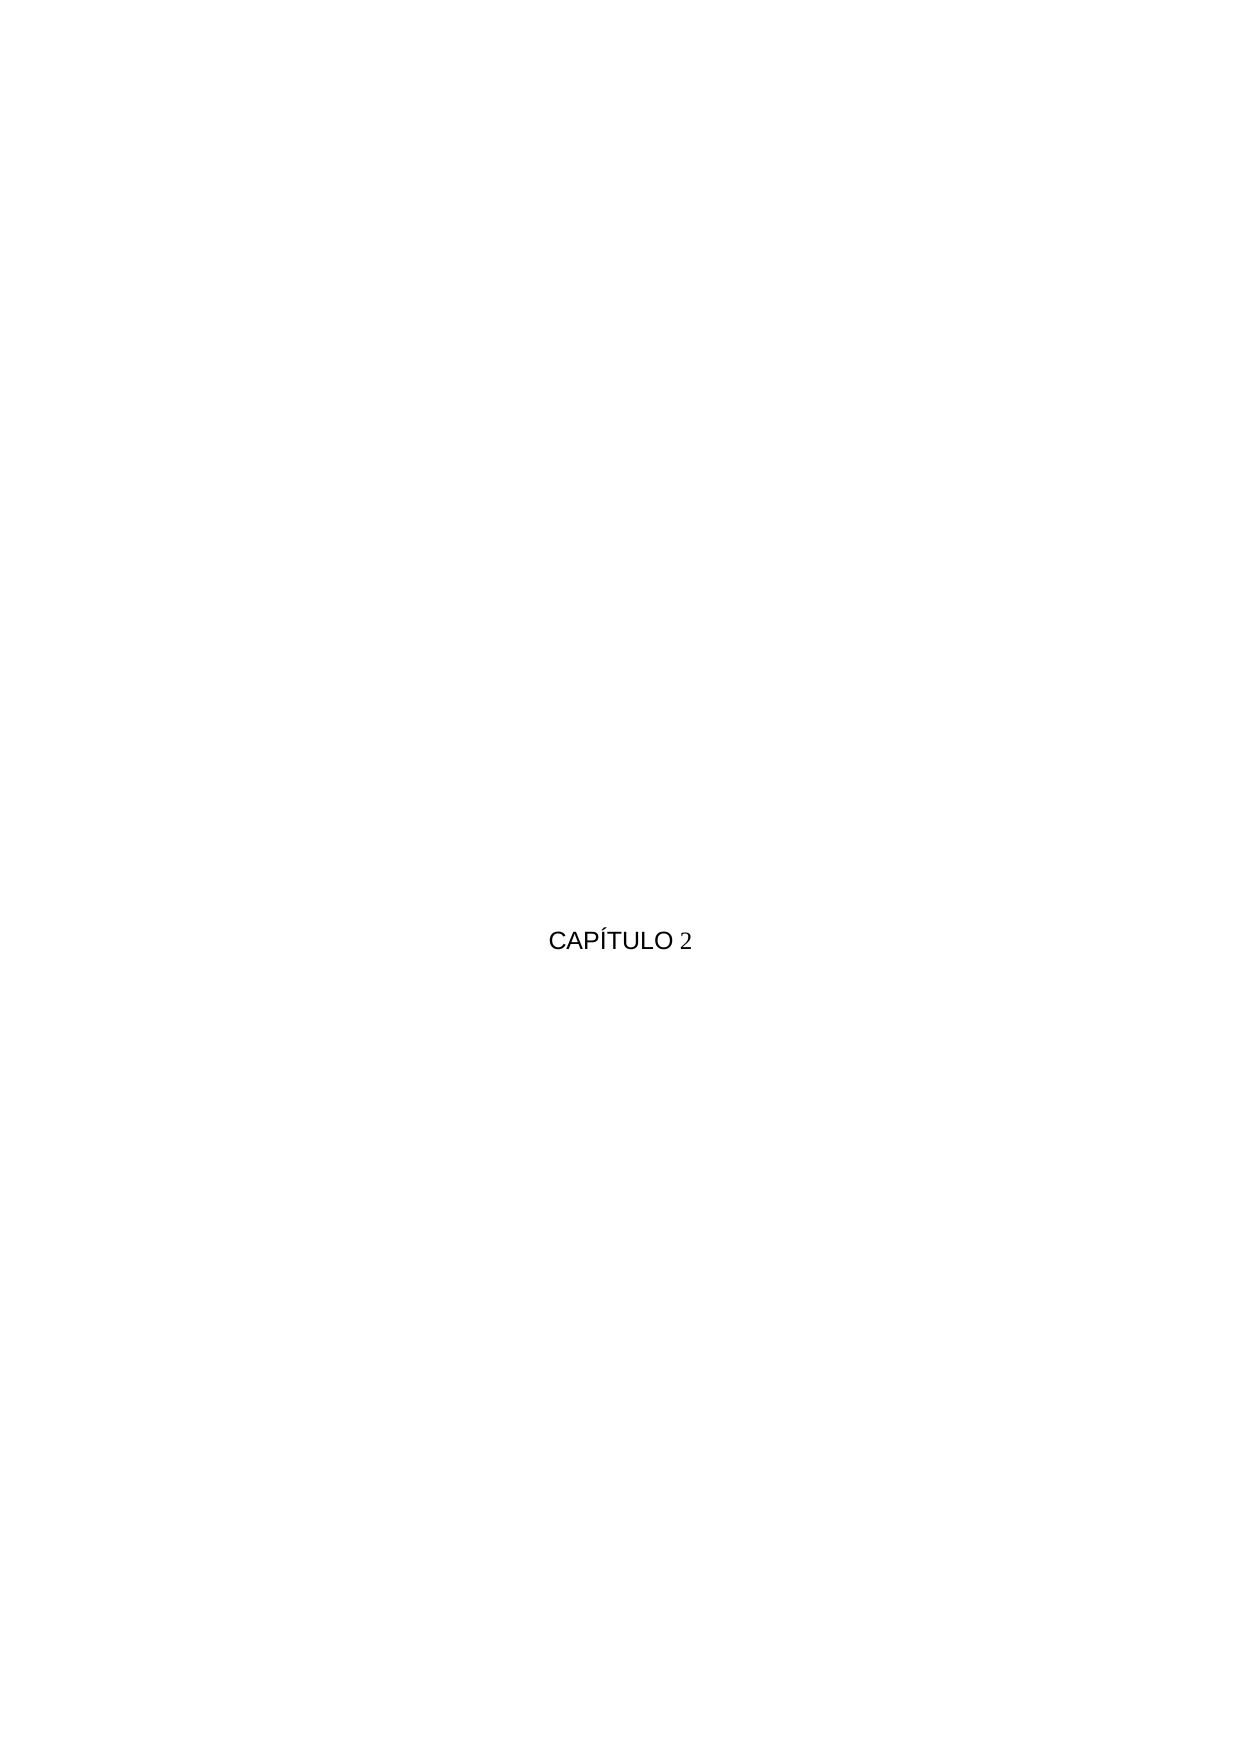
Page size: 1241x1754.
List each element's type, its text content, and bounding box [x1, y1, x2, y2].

text CAPÍTULO 2 [150, 926, 1090, 955]
